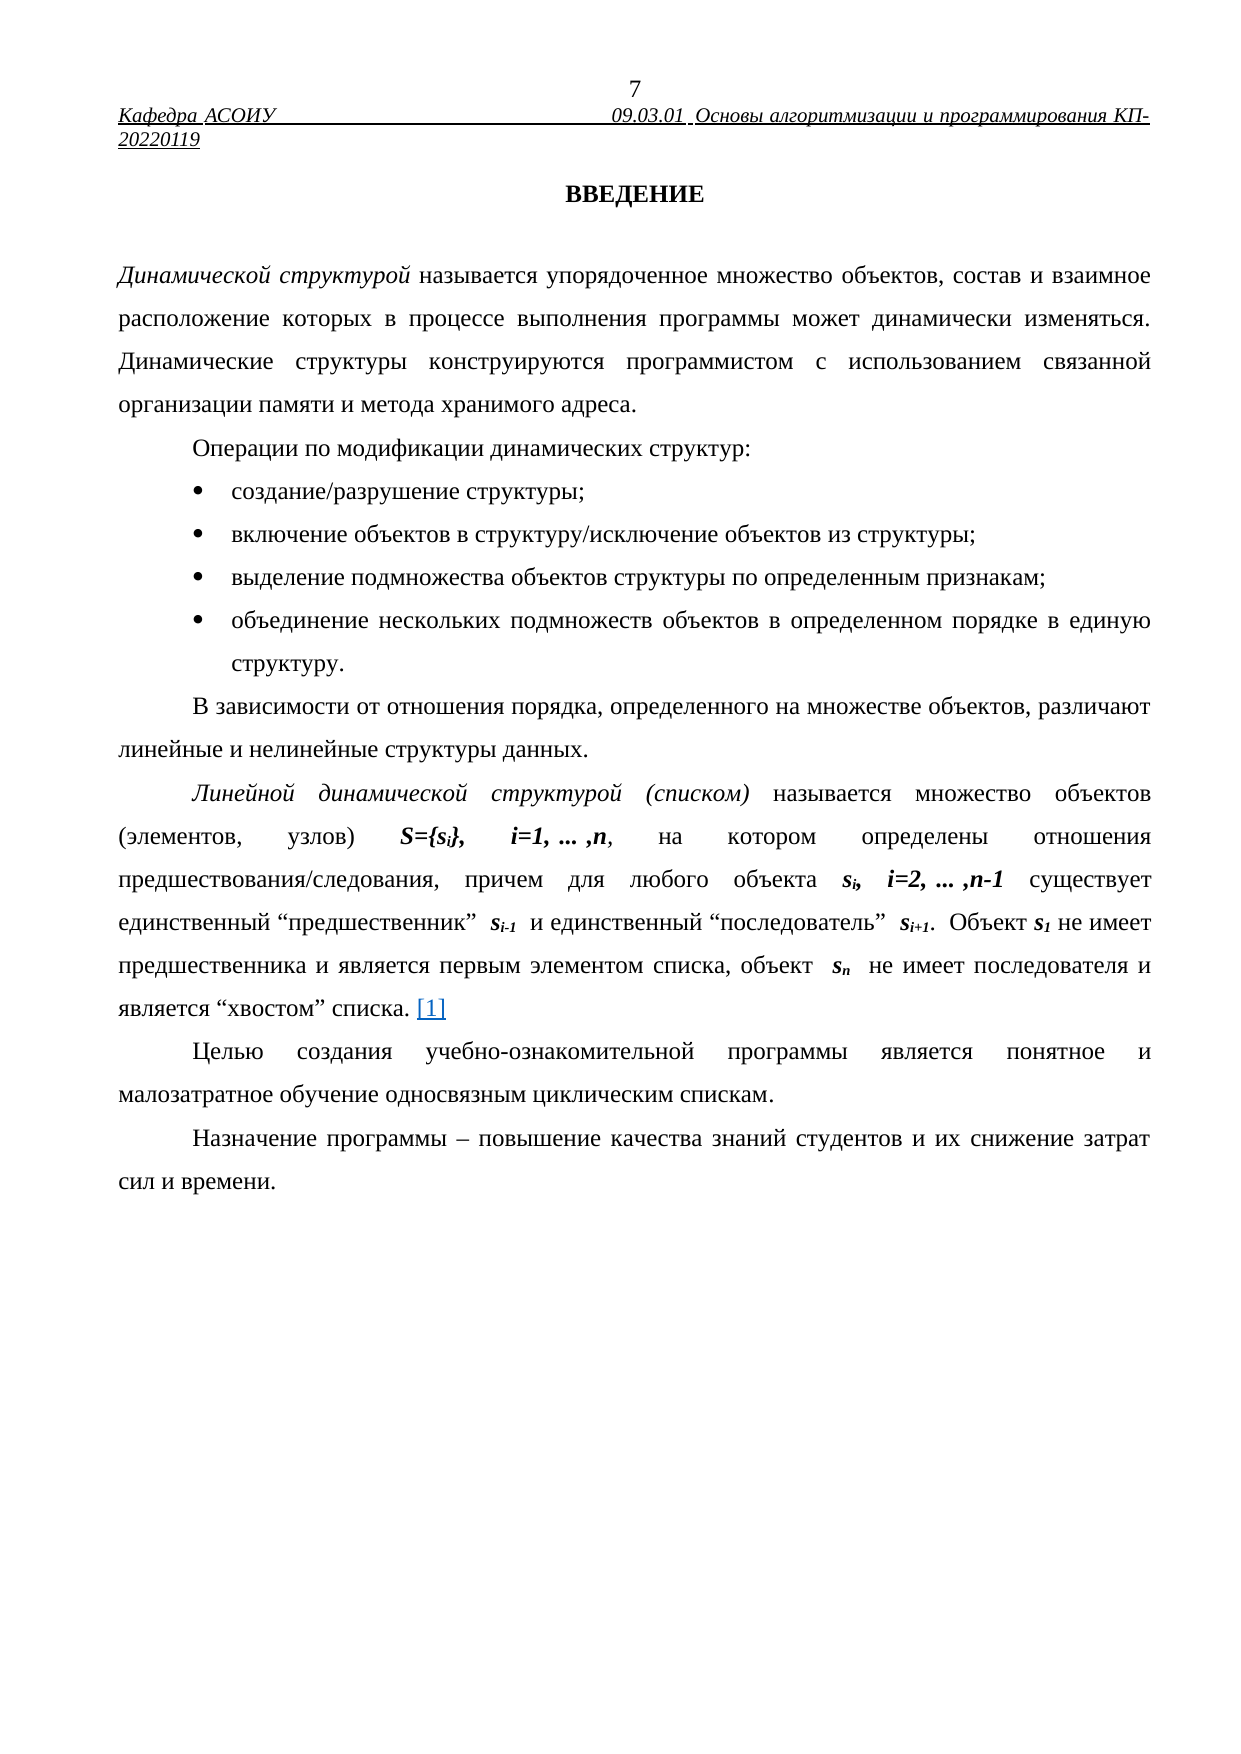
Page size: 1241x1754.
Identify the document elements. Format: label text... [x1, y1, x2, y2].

subtitle ВВЕДЕНИЕ [118, 179, 1152, 208]
text Линейной динамической структурой (списком) называется множество объектов (элементов, узлов) S={si}, i=1, ... ,n, на котором определены отношения предшествования/следования, причем для любого объекта si, i=2, ... ,n-1 существует единственный “предшественник” si-1 и единственный “последователь” si+1. Объект s1 не имеет предшественника и является первым элементом списка, объект sn не имеет последователя и является “хвостом” списка. [1] [118, 778, 1152, 1022]
text создание/разрушение структуры; [193, 476, 1152, 504]
text объединение нескольких подмножеств объектов в определенном порядке в единую структуру. [193, 605, 1152, 677]
text Операции по модификации динамических структур: [118, 433, 1152, 461]
text Целью создания учебно-ознакомительной программы является понятное и малозатратное обучение односвязным циклическим спискам. [118, 1036, 1152, 1108]
text включение объектов в структуру/исключение объектов из структуры; [193, 519, 1152, 548]
text выделение подмножества объектов структуры по определенным признакам; [193, 562, 1152, 591]
text Динамической структурой называется упорядоченное множество объектов, состав и взаимное расположение которых в процессе выполнения программы может динамически изменяться. Динамические структуры конструируются программистом с использованием связанной организации памяти и метода хранимого адреса. [118, 260, 1152, 418]
text В зависимости от отношения порядка, определенного на множестве объектов, различают линейные и нелинейные структуры данных. [118, 691, 1152, 763]
text Назначение программы – повышение качества знаний студентов и их снижение затрат сил и времени. [118, 1123, 1152, 1194]
